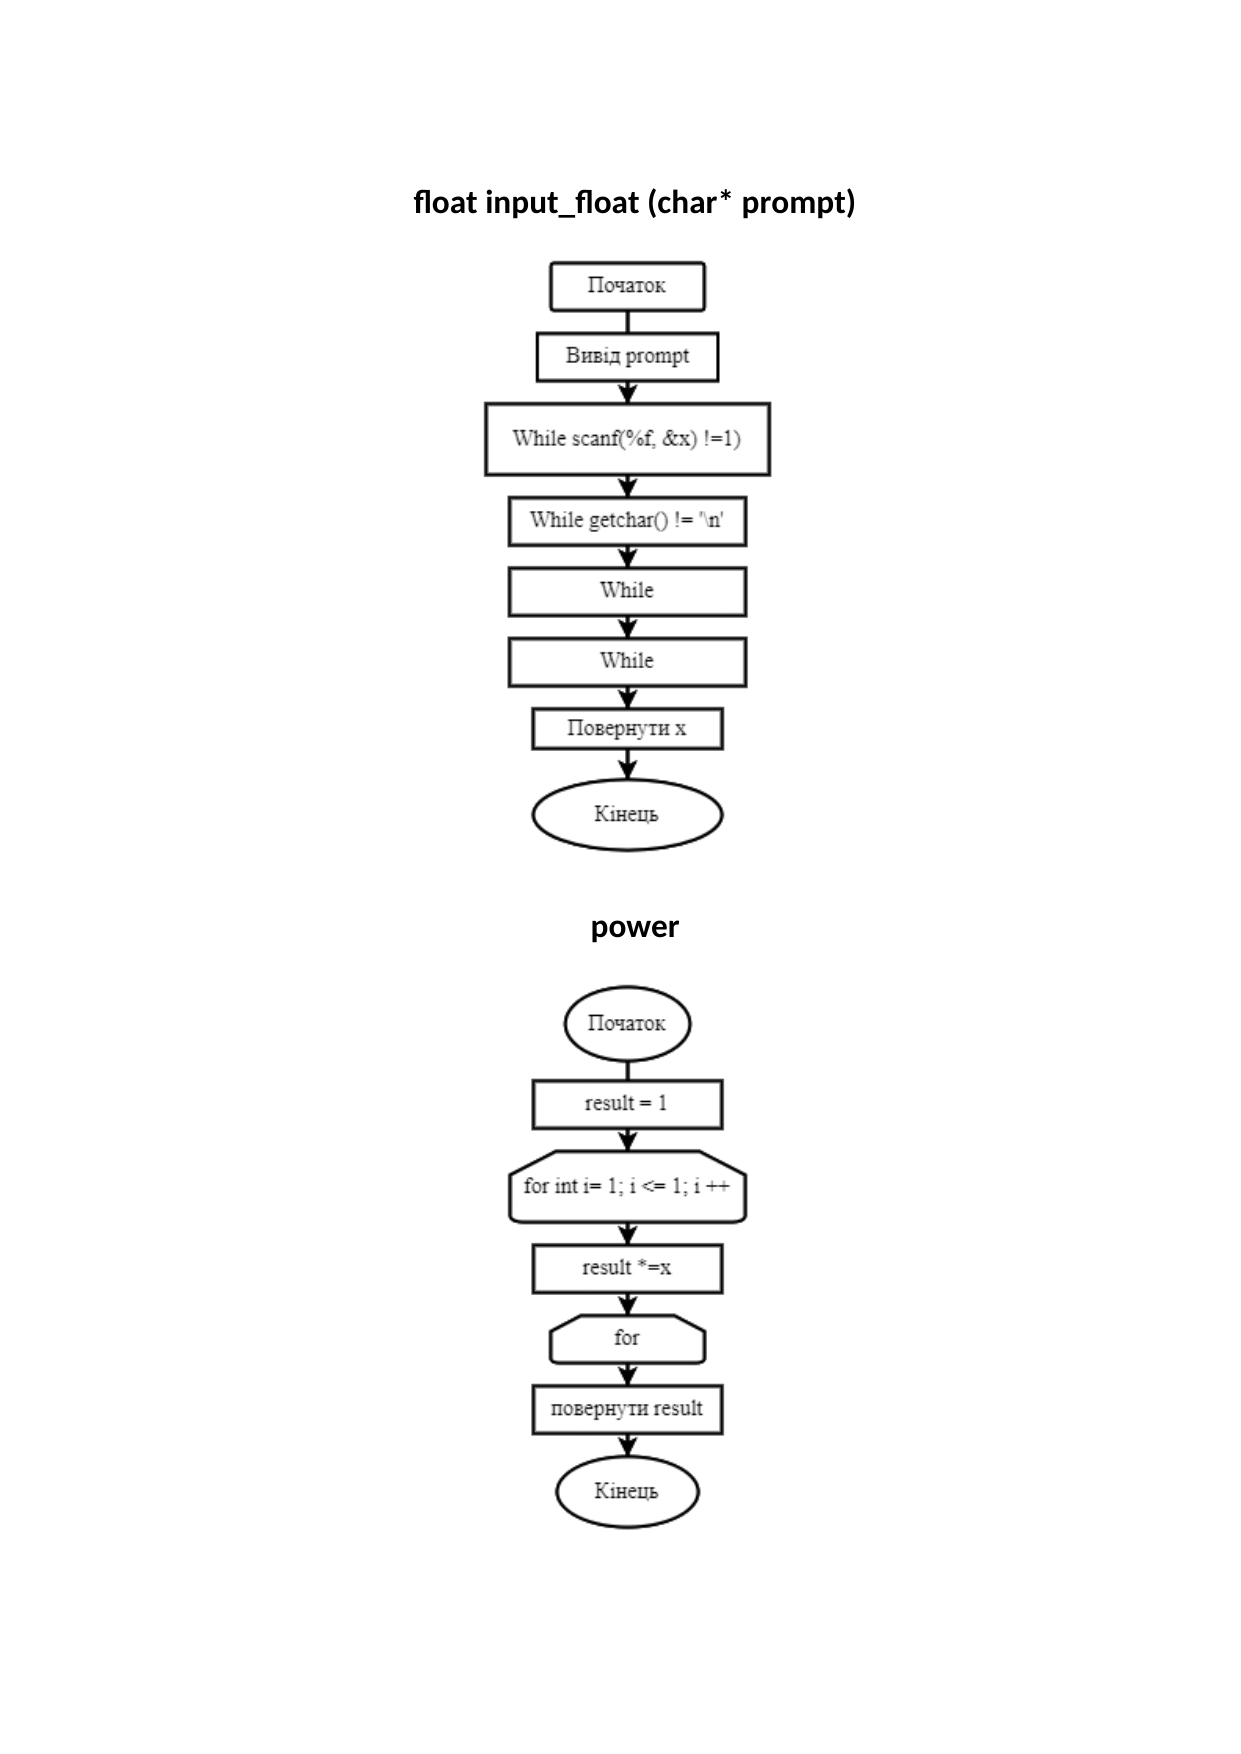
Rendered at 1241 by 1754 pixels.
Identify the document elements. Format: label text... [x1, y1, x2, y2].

picture [467, 245, 803, 884]
picture [491, 968, 779, 1561]
text power [118, 905, 1152, 946]
text float input_float (char* prompt) [118, 182, 1152, 222]
